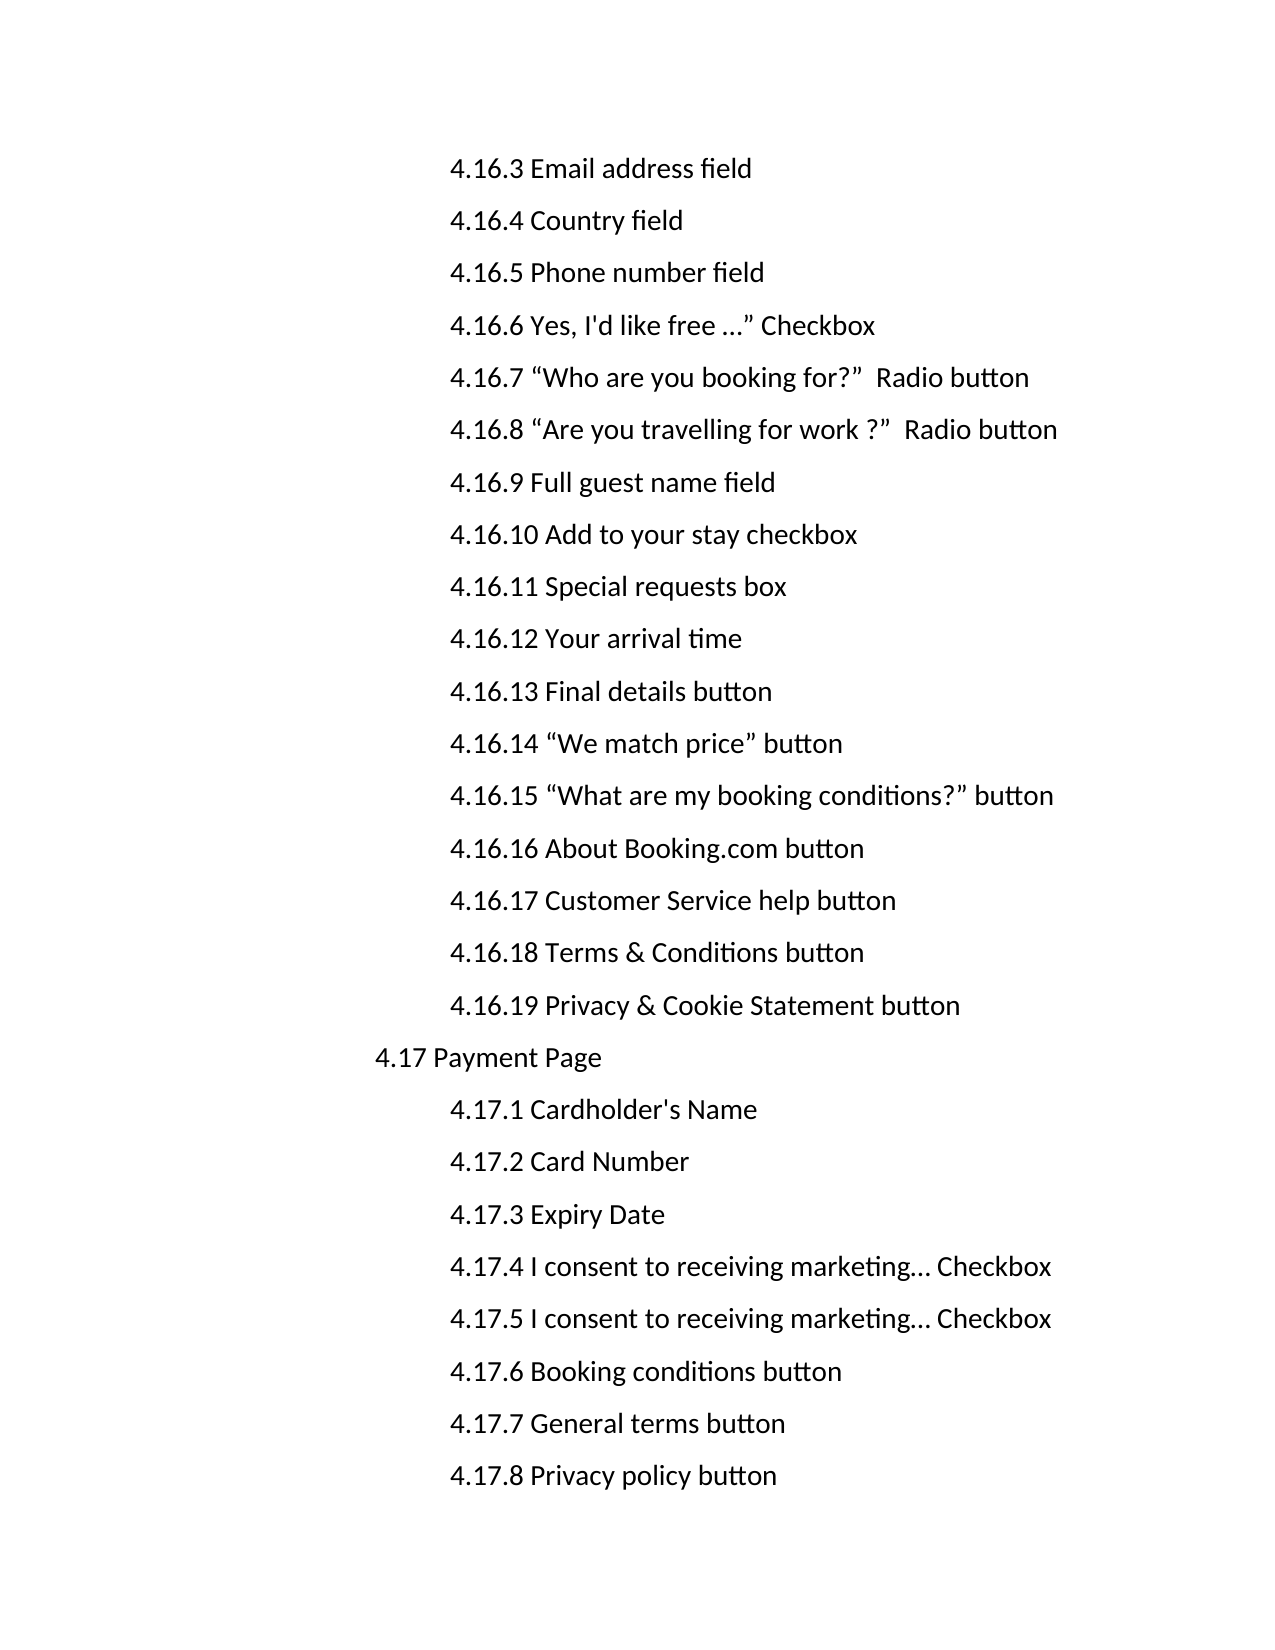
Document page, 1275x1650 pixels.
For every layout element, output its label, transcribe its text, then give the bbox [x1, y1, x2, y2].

text 4.16.4 Country field [150, 202, 1125, 238]
text 4.16.14 “We match price” button [150, 725, 1125, 761]
text 4.16.19 Privacy & Cookie Statement button [450, 987, 1125, 1022]
text 4.17 Payment Page [150, 1039, 1125, 1074]
text 4.17.4 I consent to receiving marketing… Checkbox [375, 1248, 1125, 1284]
text 4.16.16 About Booking.com button [450, 830, 1125, 865]
text 4.17.2 Card Number [150, 1143, 1125, 1179]
text 4.16.10 Add to your stay checkbox [150, 516, 1125, 552]
text 4.17.1 Cardholder's Name [150, 1091, 1125, 1127]
text 4.16.18 Terms & Conditions button [450, 934, 1125, 970]
text 4.17.7 General terms button [375, 1405, 1125, 1441]
text 4.16.5 Phone number field [150, 254, 1125, 290]
text 4.17.6 Booking conditions button [375, 1353, 1125, 1388]
text 4.16.7 “Who are you booking for?” Radio button [150, 359, 1125, 395]
text 4.16.3 Email address field [150, 150, 1125, 186]
text 4.16.8 “Are you travelling for work ?” Radio button [150, 411, 1125, 447]
text 4.16.11 Special requests box [150, 568, 1125, 604]
text 4.17.3 Expiry Date [150, 1196, 1125, 1231]
text 4.16.13 Final details button [150, 673, 1125, 708]
text 4.16.6 Yes, I'd like free …” Checkbox [150, 307, 1125, 342]
text 4.16.12 Your arrival time [150, 621, 1125, 656]
text 4.16.9 Full guest name field [150, 464, 1125, 499]
text 4.16.17 Customer Service help button [450, 882, 1125, 918]
text 4.17.8 Privacy policy button [375, 1457, 1125, 1493]
text 4.17.5 I consent to receiving marketing… Checkbox [375, 1300, 1125, 1336]
text 4.16.15 “What are my booking conditions?” button [150, 777, 1125, 813]
